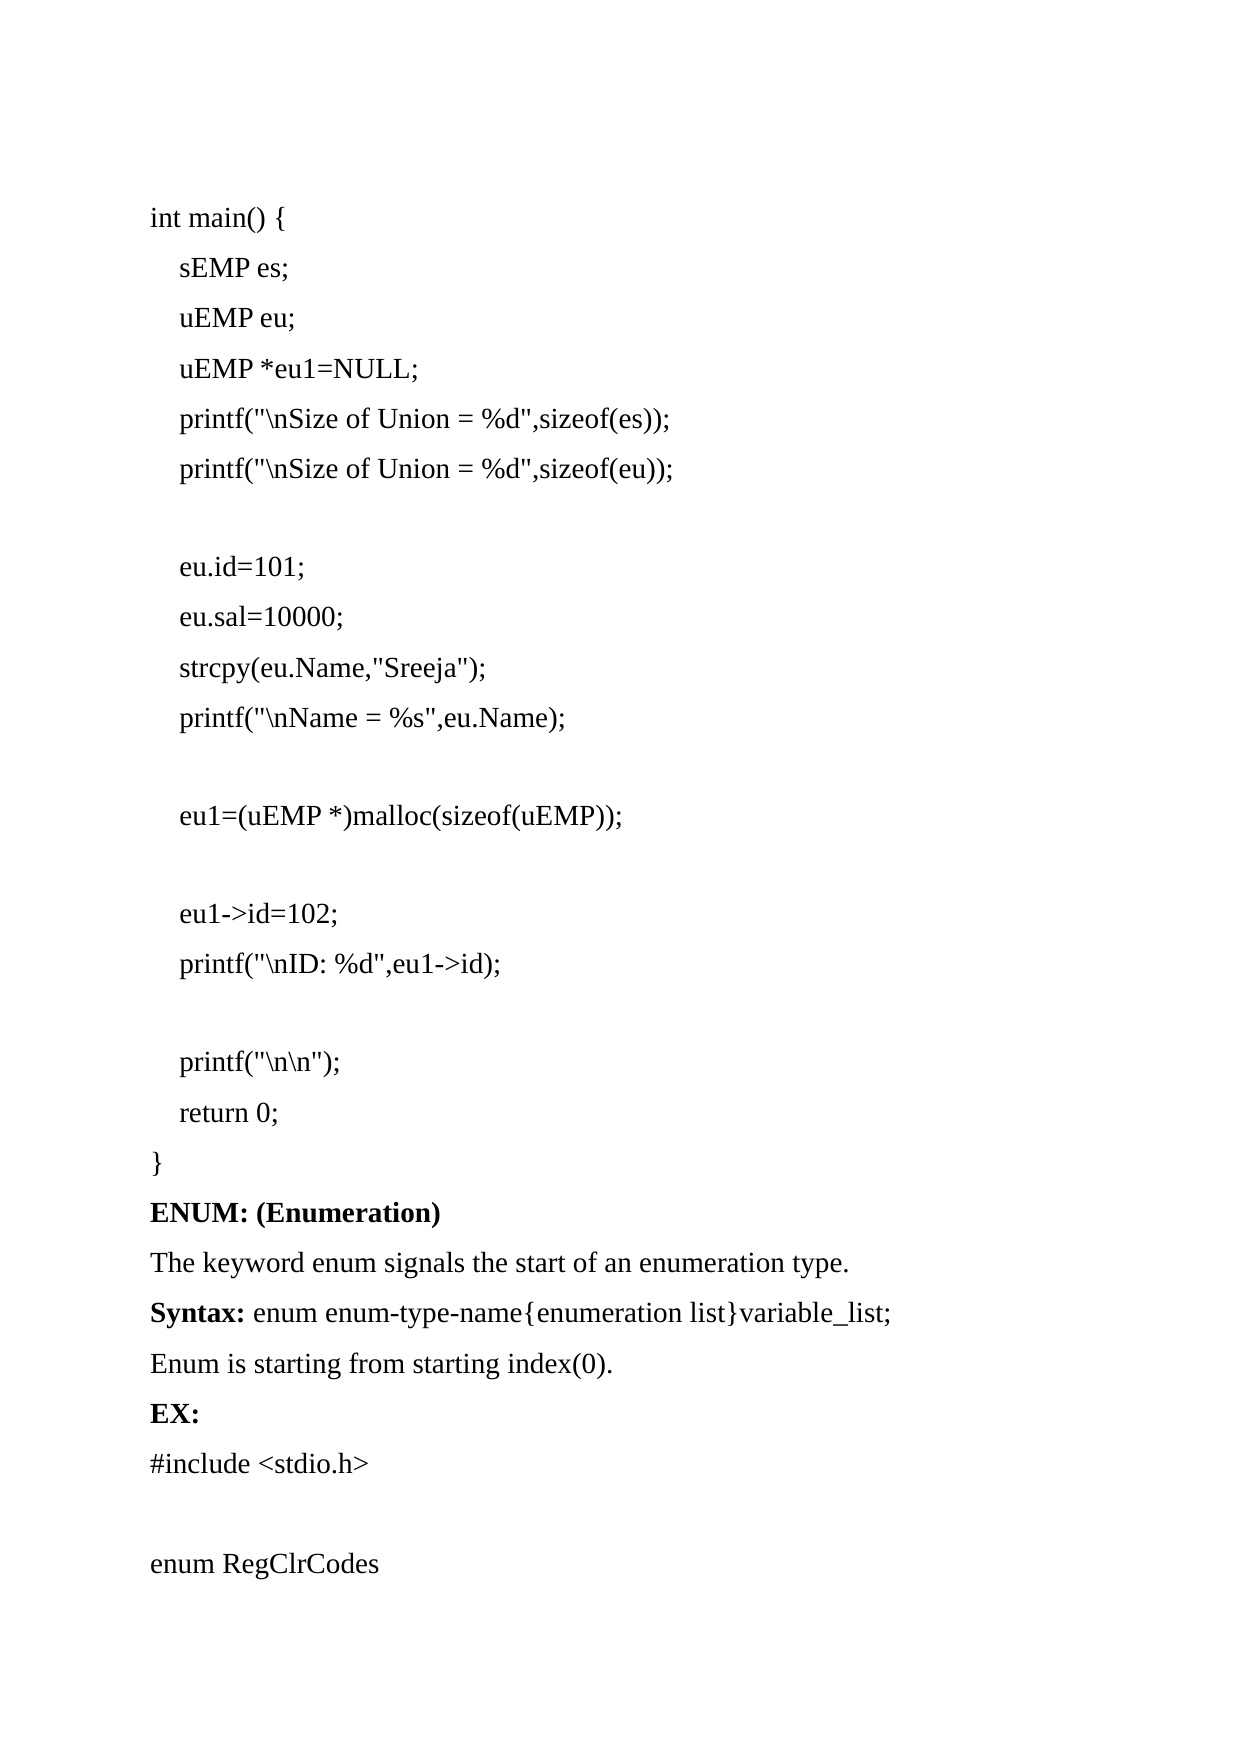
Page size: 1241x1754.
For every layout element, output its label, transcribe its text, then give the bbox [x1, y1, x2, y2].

text printf("\nName = %s",eu.Name); [150, 700, 1090, 733]
text printf("\n\n"); [150, 1044, 1090, 1078]
text eu.id=101; [150, 549, 1090, 583]
text printf("\nSize of Union = %d",sizeof(es)); [150, 401, 1090, 434]
text The keyword enum signals the start of an enumeration type. [150, 1245, 1090, 1279]
text #include <stdio.h> [150, 1446, 1090, 1480]
text strcpy(eu.Name,"Sreeja"); [150, 650, 1090, 683]
text return 0; [150, 1095, 1090, 1128]
text uEMP eu; [150, 301, 1090, 334]
text enum RegClrCodes [150, 1547, 1090, 1580]
text ENUM: (Enumeration) [150, 1195, 1090, 1229]
text eu1->id=102; [150, 896, 1090, 930]
text printf("\nSize of Union = %d",sizeof(eu)); [150, 451, 1090, 485]
text eu1=(uEMP *)malloc(sizeof(uEMP)); [150, 798, 1090, 832]
text Syntax: enum enum-type-name{enumeration list}variable_list; [150, 1296, 1090, 1329]
text uEMP *eu1=NULL; [150, 351, 1090, 384]
text sEMP es; [150, 250, 1090, 284]
text printf("\nID: %d",eu1->id); [150, 946, 1090, 980]
text } [150, 1145, 1090, 1178]
text Enum is starting from starting index(0). [150, 1346, 1090, 1379]
text eu.sal=10000; [150, 599, 1090, 633]
text EX: [150, 1396, 1090, 1429]
text int main() { [150, 200, 1090, 234]
